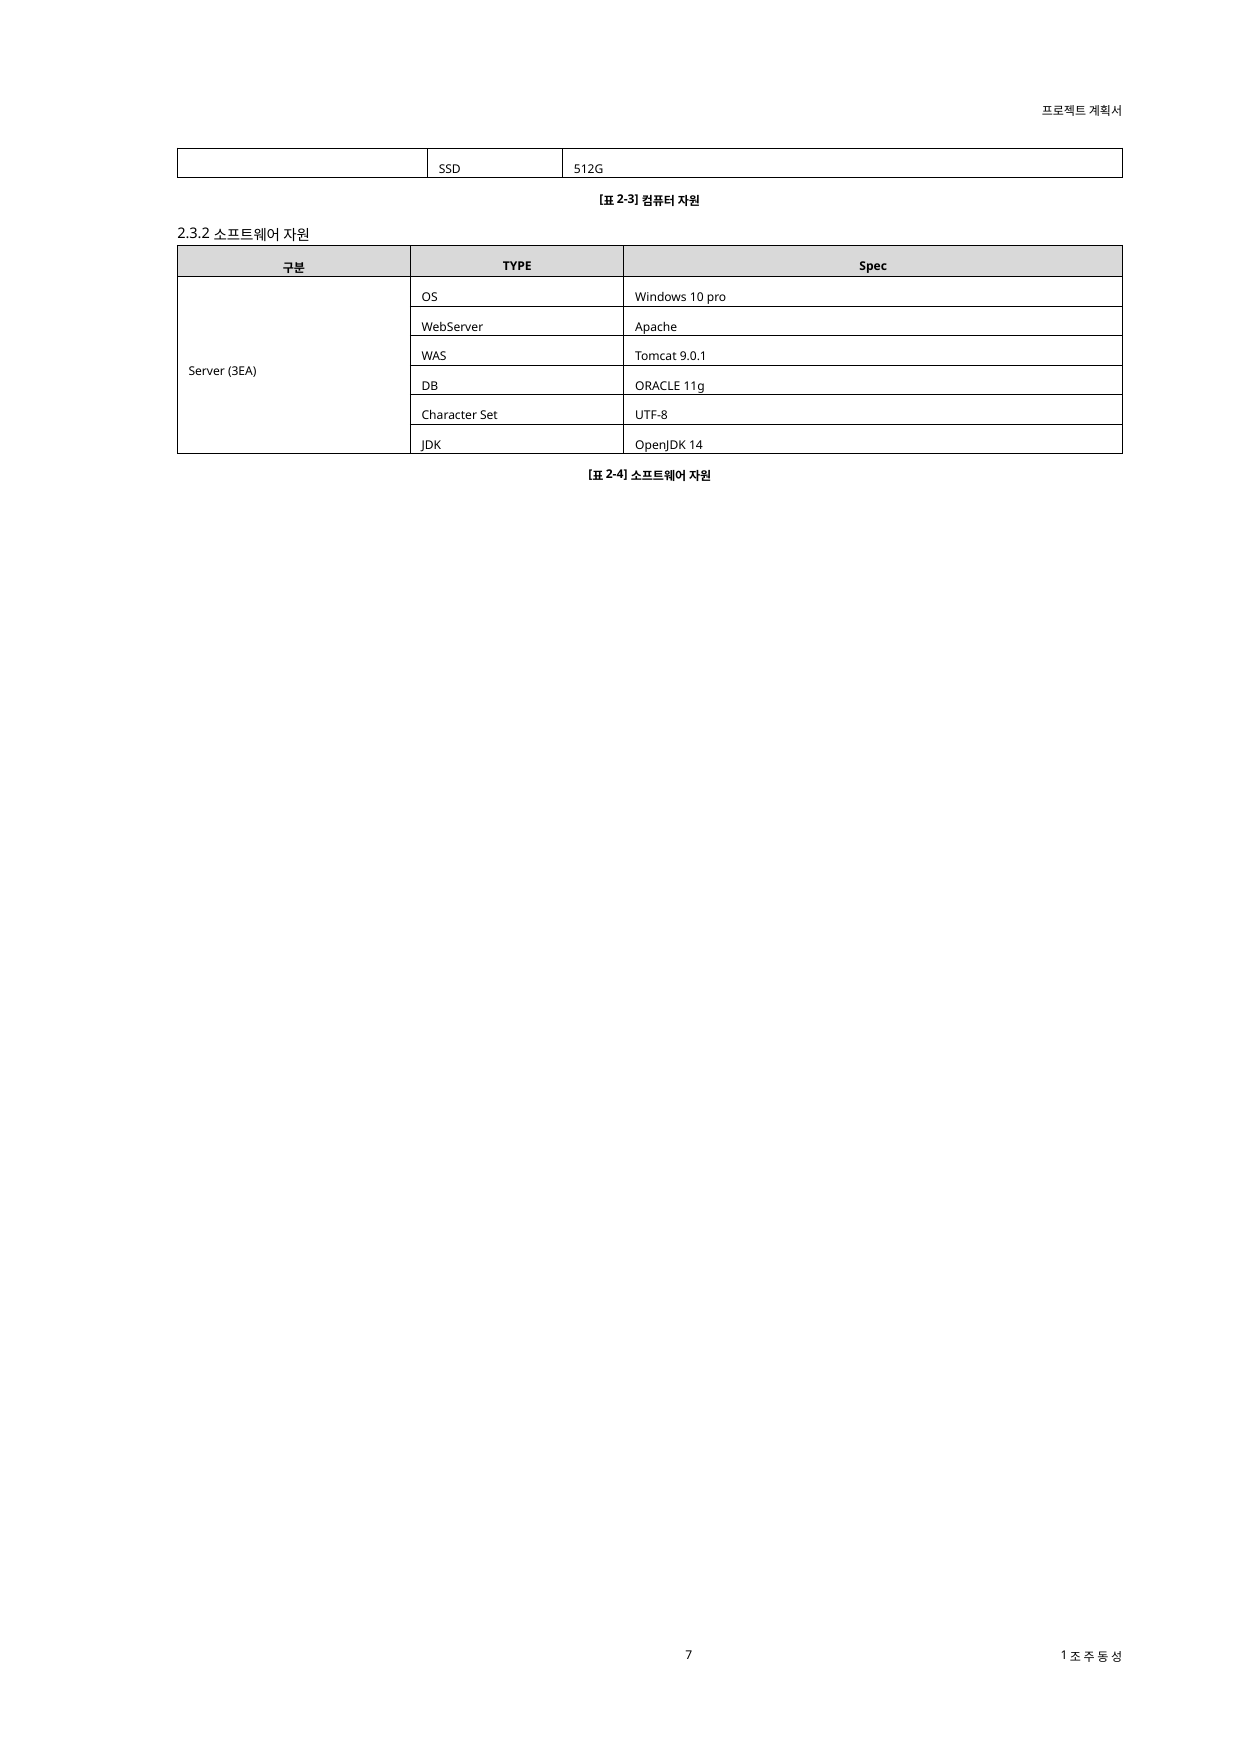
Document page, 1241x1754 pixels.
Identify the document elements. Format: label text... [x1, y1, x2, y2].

table_cell Server (3EA) [178, 277, 410, 453]
table_cell OS [411, 277, 623, 306]
table_cell WAS [411, 336, 623, 364]
text 2.3.2 소프트웨어 자원 [177, 208, 1122, 245]
text [표2-4] 소프트웨어 자원 [177, 454, 1122, 484]
table_cell JDK [411, 425, 623, 453]
text [표2-3] 컴퓨터 자원 [177, 178, 1122, 208]
table_cell DB [411, 366, 623, 394]
table_cell Tomcat 9.0.1 [624, 336, 1122, 364]
table_header 구분 [178, 246, 410, 276]
table_cell Character Set [411, 395, 623, 423]
table_cell Windows 10 pro [624, 277, 1122, 306]
table_cell OpenJDK 14 [624, 425, 1122, 453]
table_cell Apache [624, 307, 1122, 335]
table_cell 512G [563, 149, 1122, 177]
table_cell SSD [428, 149, 562, 177]
table_cell UTF-8 [624, 395, 1122, 423]
table_header TYPE [411, 246, 623, 276]
table_cell ORACLE 11g [624, 366, 1122, 394]
table_cell WebServer [411, 307, 623, 335]
table_header Spec [624, 246, 1122, 276]
